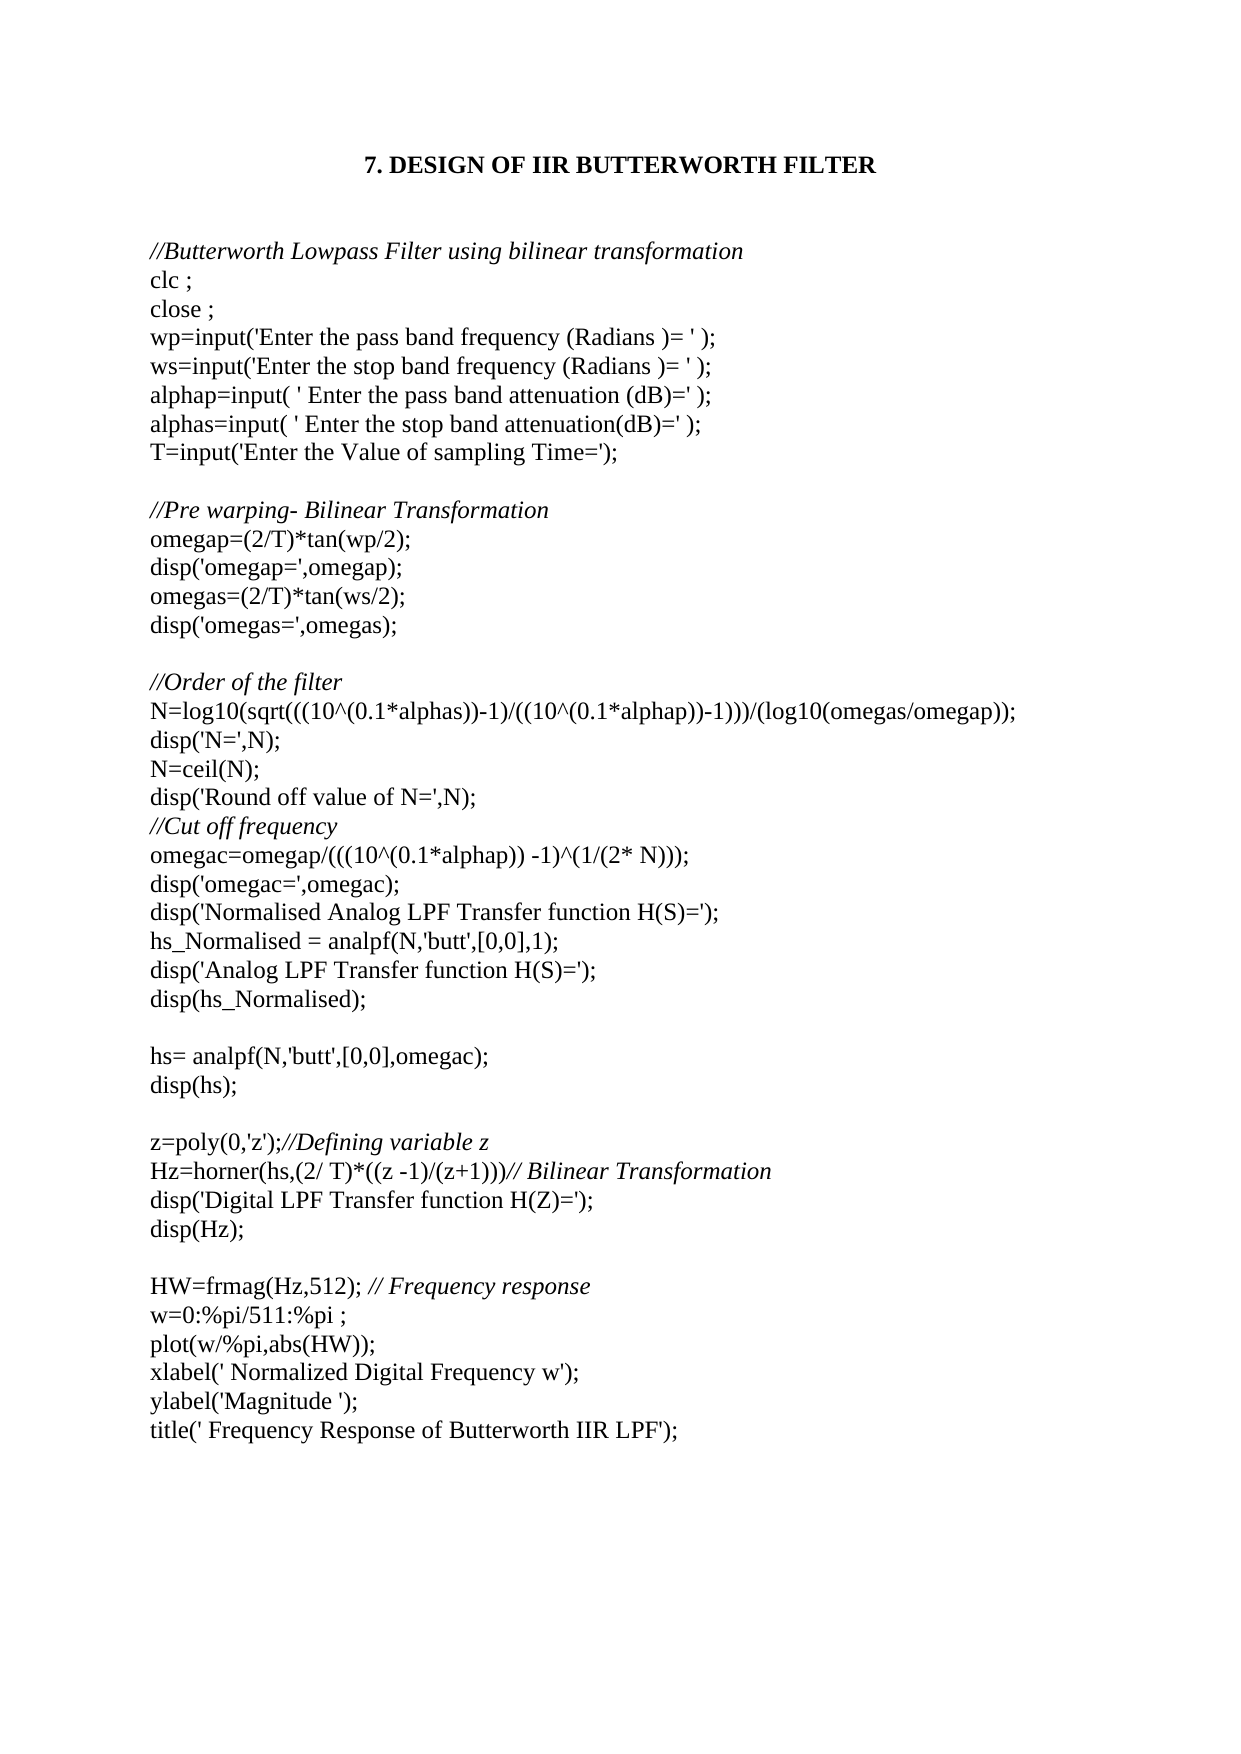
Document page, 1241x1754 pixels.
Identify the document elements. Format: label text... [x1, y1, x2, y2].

subtitle 7. DESIGN OF IIR BUTTERWORTH FILTER [150, 150, 1090, 179]
text disp('Round off value of N=',N); [150, 782, 1090, 811]
text Hz=horner(hs,(2/ T)*((z -1)/(z+1)))// Bilinear Transformation [150, 1156, 1090, 1185]
text disp('Analog LPF Transfer function H(S)='); [150, 955, 1090, 984]
text disp('omegas=',omegas); [150, 610, 1090, 639]
text HW=frmag(Hz,512); // Frequency response [150, 1271, 1090, 1300]
text title(' Frequency Response of Butterworth IIR LPF'); [150, 1415, 1090, 1444]
text disp(hs_Normalised); [150, 984, 1090, 1012]
text omegap=(2/T)*tan(wp/2); [150, 524, 1090, 552]
text xlabel(' Normalized Digital Frequency w'); [150, 1357, 1090, 1386]
text disp('omegac=',omegac); [150, 869, 1090, 897]
text close ; [150, 294, 1090, 322]
text hs= analpf(N,'butt',[0,0],omegac); [150, 1041, 1090, 1070]
text omegas=(2/T)*tan(ws/2); [150, 581, 1090, 610]
text N=log10(sqrt(((10^(0.1*alphas))-1)/((10^(0.1*alphap))-1)))/(log10(omegas/omegap)); [150, 696, 1090, 725]
text disp('N=',N); [150, 725, 1090, 754]
text disp('omegap=',omegap); [150, 552, 1090, 581]
text ws=input('Enter the stop band frequency (Radians )= ' ); [150, 351, 1090, 380]
text //Pre warping- Bilinear Transformation [150, 495, 1090, 524]
text plot(w/%pi,abs(HW)); [150, 1329, 1090, 1357]
text ylabel('Magnitude '); [150, 1386, 1090, 1415]
text //Order of the filter [150, 667, 1090, 696]
text //Cut off frequency [150, 811, 1090, 840]
text clc ; [150, 265, 1090, 294]
text disp(Hz); [150, 1214, 1090, 1242]
text disp('Normalised Analog LPF Transfer function H(S)='); [150, 897, 1090, 926]
text disp(hs); [150, 1070, 1090, 1099]
text omegac=omegap/(((10^(0.1*alphap)) -1)^(1/(2* N))); [150, 840, 1090, 869]
text //Butterworth Lowpass Filter using bilinear transformation [150, 236, 1090, 265]
text z=poly(0,'z');//Defining variable z [150, 1127, 1090, 1156]
text alphas=input( ' Enter the stop band attenuation(dB)=' ); [150, 409, 1090, 437]
text T=input('Enter the Value of sampling Time='); [150, 437, 1090, 466]
text disp('Digital LPF Transfer function H(Z)='); [150, 1185, 1090, 1214]
text w=0:%pi/511:%pi ; [150, 1300, 1090, 1329]
text N=ceil(N); [150, 754, 1090, 782]
text hs_Normalised = analpf(N,'butt',[0,0],1); [150, 926, 1090, 955]
text wp=input('Enter the pass band frequency (Radians )= ' ); [150, 322, 1090, 351]
text alphap=input( ' Enter the pass band attenuation (dB)=' ); [150, 380, 1090, 409]
